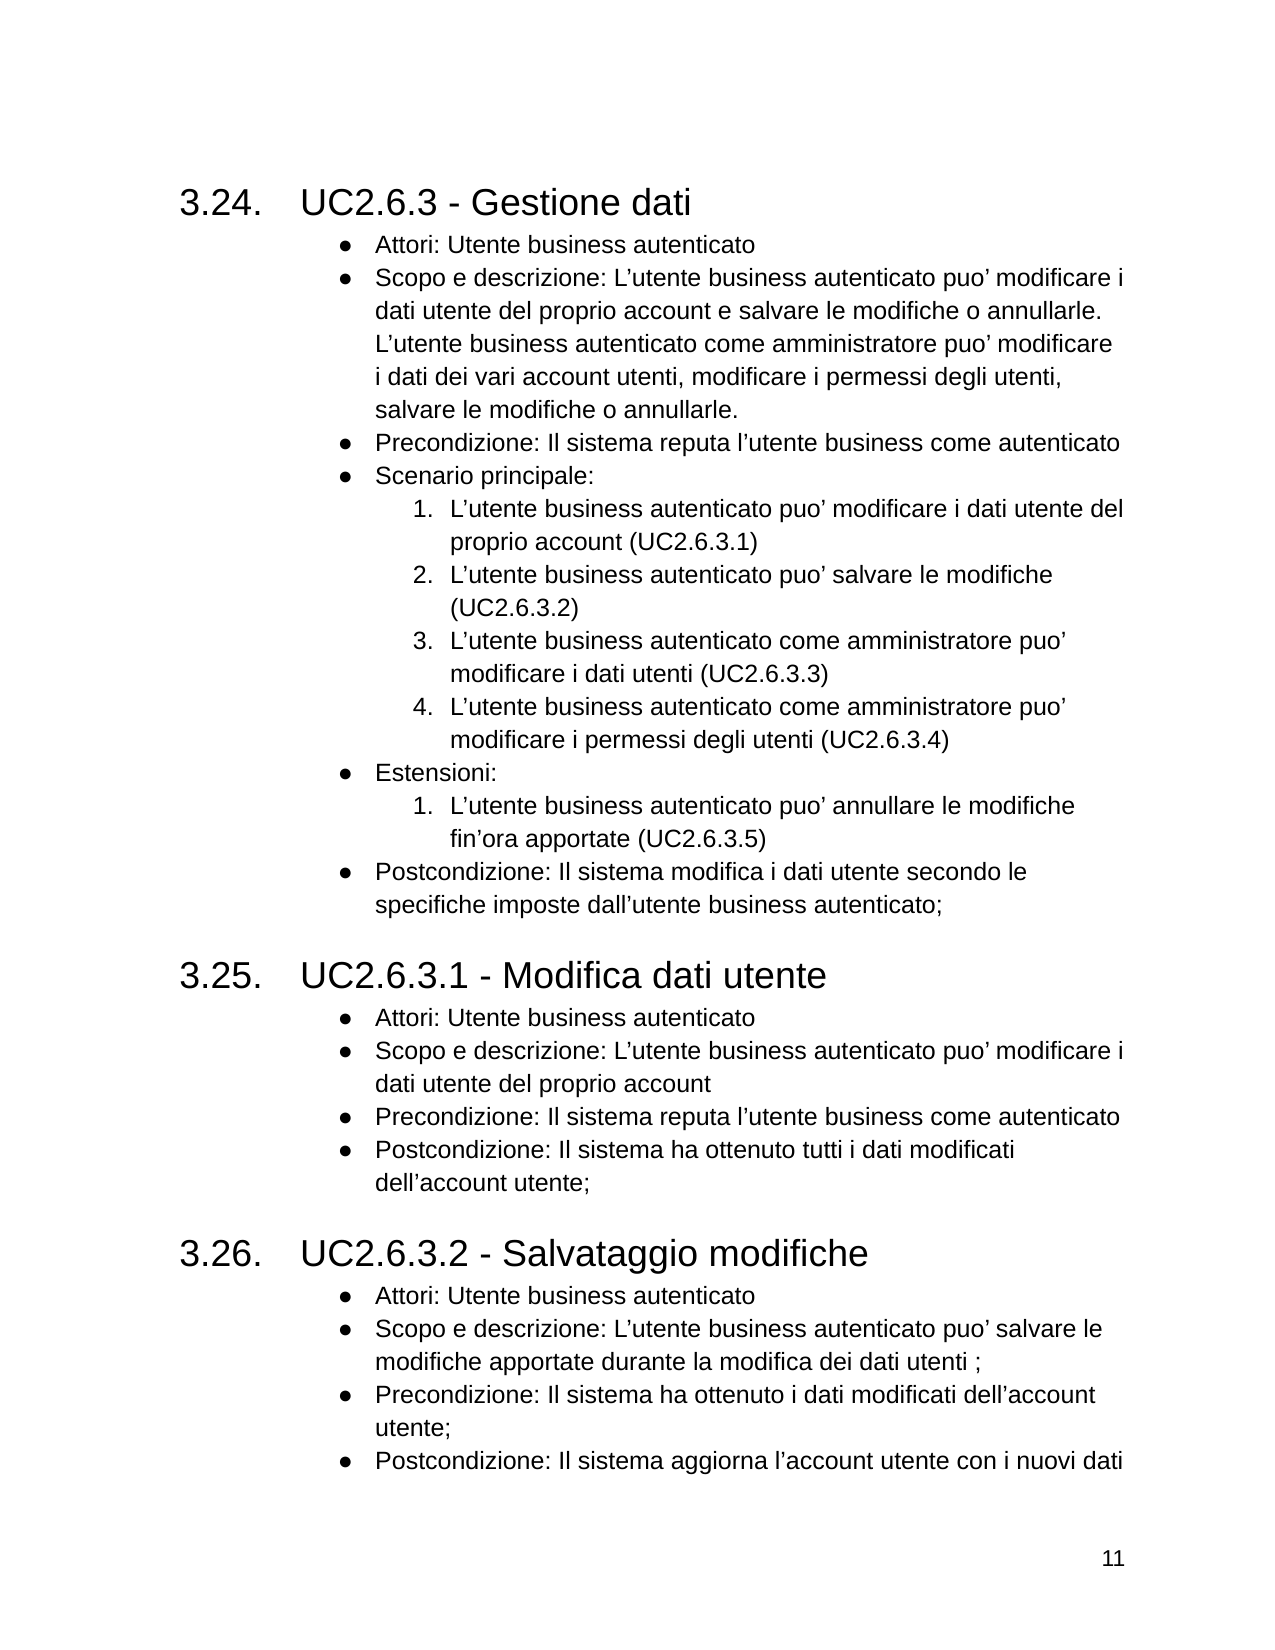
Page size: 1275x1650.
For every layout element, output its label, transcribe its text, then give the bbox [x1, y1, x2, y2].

list Scopo e descrizione: L’utente business autenticato puo’ modificare i dati utente del proprio account e salvare le modifiche o annullarle. L’utente business autenticato come amministratore puo’ modificare i dati dei vari account utenti, modificare i permessi degli utenti, salvare le modifiche o annullarle. [338, 263, 1125, 424]
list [338, 1446, 1125, 1475]
list Scopo e descrizione: L’utente business autenticato puo’ modificare i dati utente del proprio account [338, 1036, 1125, 1098]
list L’utente business autenticato puo’ modificare i dati utente del proprio account (UC2.6.3.1) [413, 494, 1125, 556]
list UC2.6.3.1 - Modifica dati utente [263, 953, 1125, 997]
list Attori: Utente business autenticato [338, 1281, 1125, 1310]
list UC2.6.3 - Gestione dati [263, 180, 1125, 223]
list Attori: Utente business autenticato [338, 1003, 1125, 1032]
list Precondizione: Il sistema ha ottenuto i dati modificati dell’account utente; [338, 1380, 1125, 1442]
list Estensioni: [338, 758, 1125, 787]
list Postcondizione: Il sistema ha ottenuto tutti i dati modificati dell’account utente; [338, 1135, 1125, 1197]
list L’utente business autenticato come amministratore puo’ modificare i permessi degli utenti (UC2.6.3.4) [413, 692, 1125, 754]
list Scenario principale: [338, 461, 1125, 490]
list Postcondizione: Il sistema modifica i dati utente secondo le specifiche imposte dall’utente business autenticato; [338, 857, 1125, 919]
list UC2.6.3.2 - Salvataggio modifiche [263, 1231, 1125, 1274]
list Precondizione: Il sistema reputa l’utente business come autenticato [338, 428, 1125, 457]
list Attori: Utente business autenticato [338, 230, 1125, 258]
list L’utente business autenticato puo’ annullare le modifiche fin’ora apportate (UC2.6.3.5) [413, 791, 1125, 853]
list Precondizione: Il sistema reputa l’utente business come autenticato [338, 1102, 1125, 1131]
list L’utente business autenticato puo’ salvare le modifiche (UC2.6.3.2) [413, 560, 1125, 622]
list L’utente business autenticato come amministratore puo’ modificare i dati utenti (UC2.6.3.3) [413, 626, 1125, 688]
list Scopo e descrizione: L’utente business autenticato puo’ salvare le modifiche apportate durante la modifica dei dati utenti ; [338, 1314, 1125, 1376]
